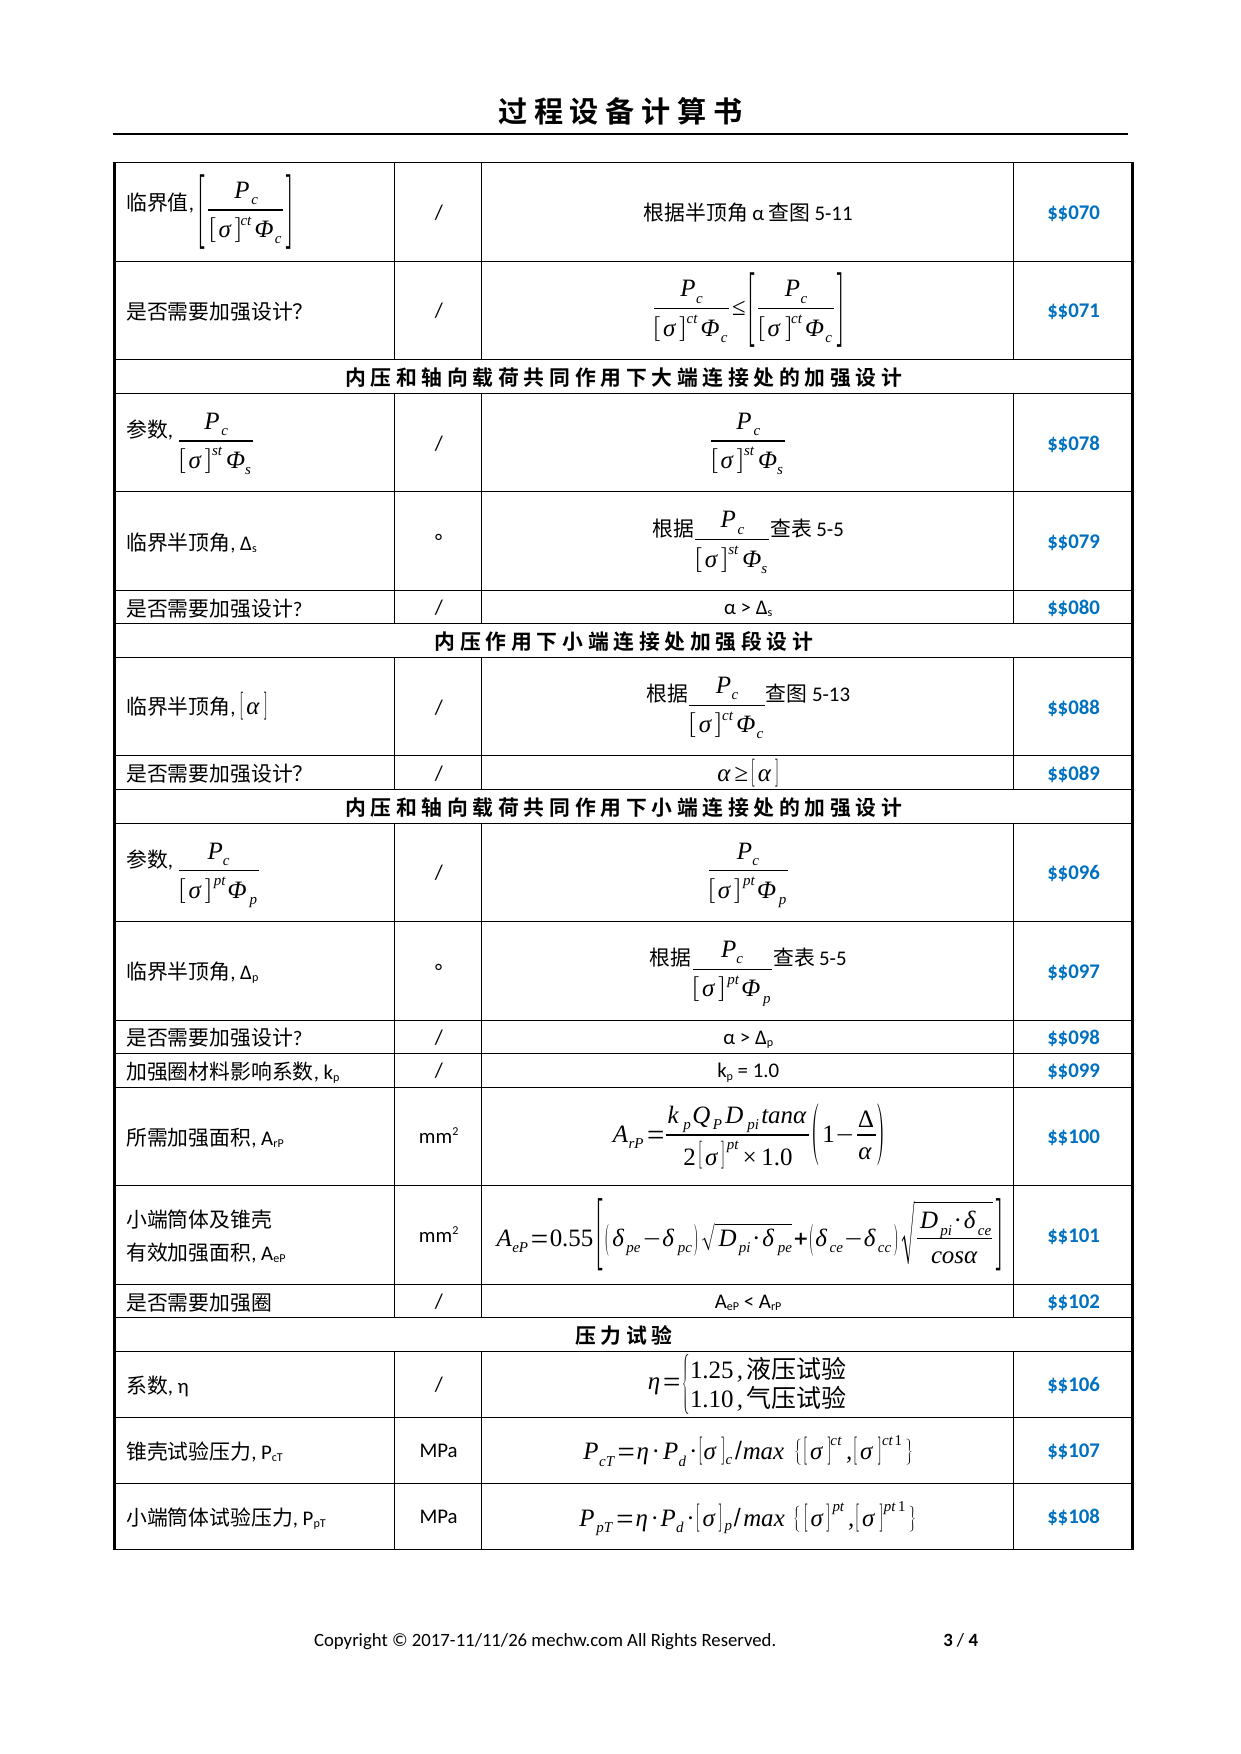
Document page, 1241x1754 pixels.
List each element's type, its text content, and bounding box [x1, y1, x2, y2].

table_cell 参数, [116, 824, 394, 921]
table_cell 根据查表5-5 [482, 492, 1013, 590]
table_cell $$096 [1014, 824, 1131, 921]
table_cell MPa [395, 1418, 481, 1483]
table_cell 根据查表5-5 [482, 922, 1013, 1019]
table_cell [482, 1186, 1013, 1284]
table_cell [482, 262, 1013, 359]
table_cell $$071 [1014, 262, 1131, 359]
table_cell / [395, 1352, 481, 1417]
table_cell 加强圈材料影响系数, kp [116, 1054, 394, 1087]
table_cell mm2 [395, 1088, 481, 1185]
table_cell / [395, 824, 481, 921]
table_cell $$102 [1014, 1285, 1131, 1317]
table_cell $$107 [1014, 1418, 1131, 1483]
table_cell / [395, 591, 481, 623]
table_cell 内 压 和 轴 向 载 荷 共 同 作 用 下 小 端 连 接 处 的 加 强 设 计 [116, 790, 1131, 822]
table_cell / [395, 1285, 481, 1317]
table_cell 是否需要加强设计？ [116, 262, 394, 359]
table_cell $$097 [1014, 922, 1131, 1019]
table_cell [482, 1418, 1013, 1483]
table_cell $$101 [1014, 1186, 1131, 1284]
table_cell mm2 [395, 1186, 481, 1284]
table_cell [482, 756, 1013, 789]
table_cell 小端筒体试验压力, PpT [116, 1484, 394, 1549]
table_cell 系数, η [116, 1352, 394, 1417]
table_cell [482, 1088, 1013, 1185]
table_cell 参数, [116, 394, 394, 491]
table_cell [482, 1484, 1013, 1549]
table_cell $$089 [1014, 756, 1131, 789]
table_cell α > Δs [482, 591, 1013, 623]
table_cell 内 压 和 轴 向 载 荷 共 同 作 用 下 大 端 连 接 处 的 加 强 设 计 [116, 360, 1131, 393]
table_cell $$078 [1014, 394, 1131, 491]
table_cell $$106 [1014, 1352, 1131, 1417]
table_cell 所需加强面积, ArP [116, 1088, 394, 1185]
table_cell [482, 394, 1013, 491]
table_cell 临界半顶角, Δp [116, 922, 394, 1019]
table_cell $$080 [1014, 591, 1131, 623]
table_cell $$070 [1014, 163, 1131, 261]
table_cell $$079 [1014, 492, 1131, 590]
table_cell / [395, 394, 481, 491]
table_cell 临界半顶角, Δs [116, 492, 394, 590]
table_cell 压 力 试 验 [116, 1318, 1131, 1351]
table_cell 临界值, [116, 163, 394, 261]
table_cell 是否需要加强设计? [116, 591, 394, 623]
table_cell / [395, 1054, 481, 1087]
table_cell 根据半顶角α查图 5-11 [482, 163, 1013, 261]
table_cell / [395, 756, 481, 789]
table_cell / [395, 163, 481, 261]
table_cell $$108 [1014, 1484, 1131, 1549]
table_cell 锥壳试验压力, PcT [116, 1418, 394, 1483]
table_cell 是否需要加强设计? [116, 1021, 394, 1053]
table_cell 临界半顶角, [116, 658, 394, 755]
table_cell $$099 [1014, 1054, 1131, 1087]
table_cell MPa [395, 1484, 481, 1549]
table_cell α > Δp [482, 1021, 1013, 1053]
table_cell $$098 [1014, 1021, 1131, 1053]
table_cell / [395, 1021, 481, 1053]
table_cell 小端筒体及锥壳 有效加强面积, AeP [116, 1186, 394, 1284]
table_cell [482, 824, 1013, 921]
table_cell 是否需要加强圈 [116, 1285, 394, 1317]
table_cell / [395, 658, 481, 755]
table_cell 是否需要加强设计？ [116, 756, 394, 789]
table_cell [482, 1352, 1013, 1417]
table_cell 根据查图 5-13 [482, 658, 1013, 755]
table_cell $$088 [1014, 658, 1131, 755]
table_cell $$100 [1014, 1088, 1131, 1185]
table_cell kp = 1.0 [482, 1054, 1013, 1087]
table_cell AeP < ArP [482, 1285, 1013, 1317]
table_cell ° [395, 492, 481, 590]
table_cell / [395, 262, 481, 359]
table_cell 内 压 作 用 下 小 端 连 接 处 加 强 段 设 计 [116, 624, 1131, 657]
table_cell ° [395, 922, 481, 1019]
